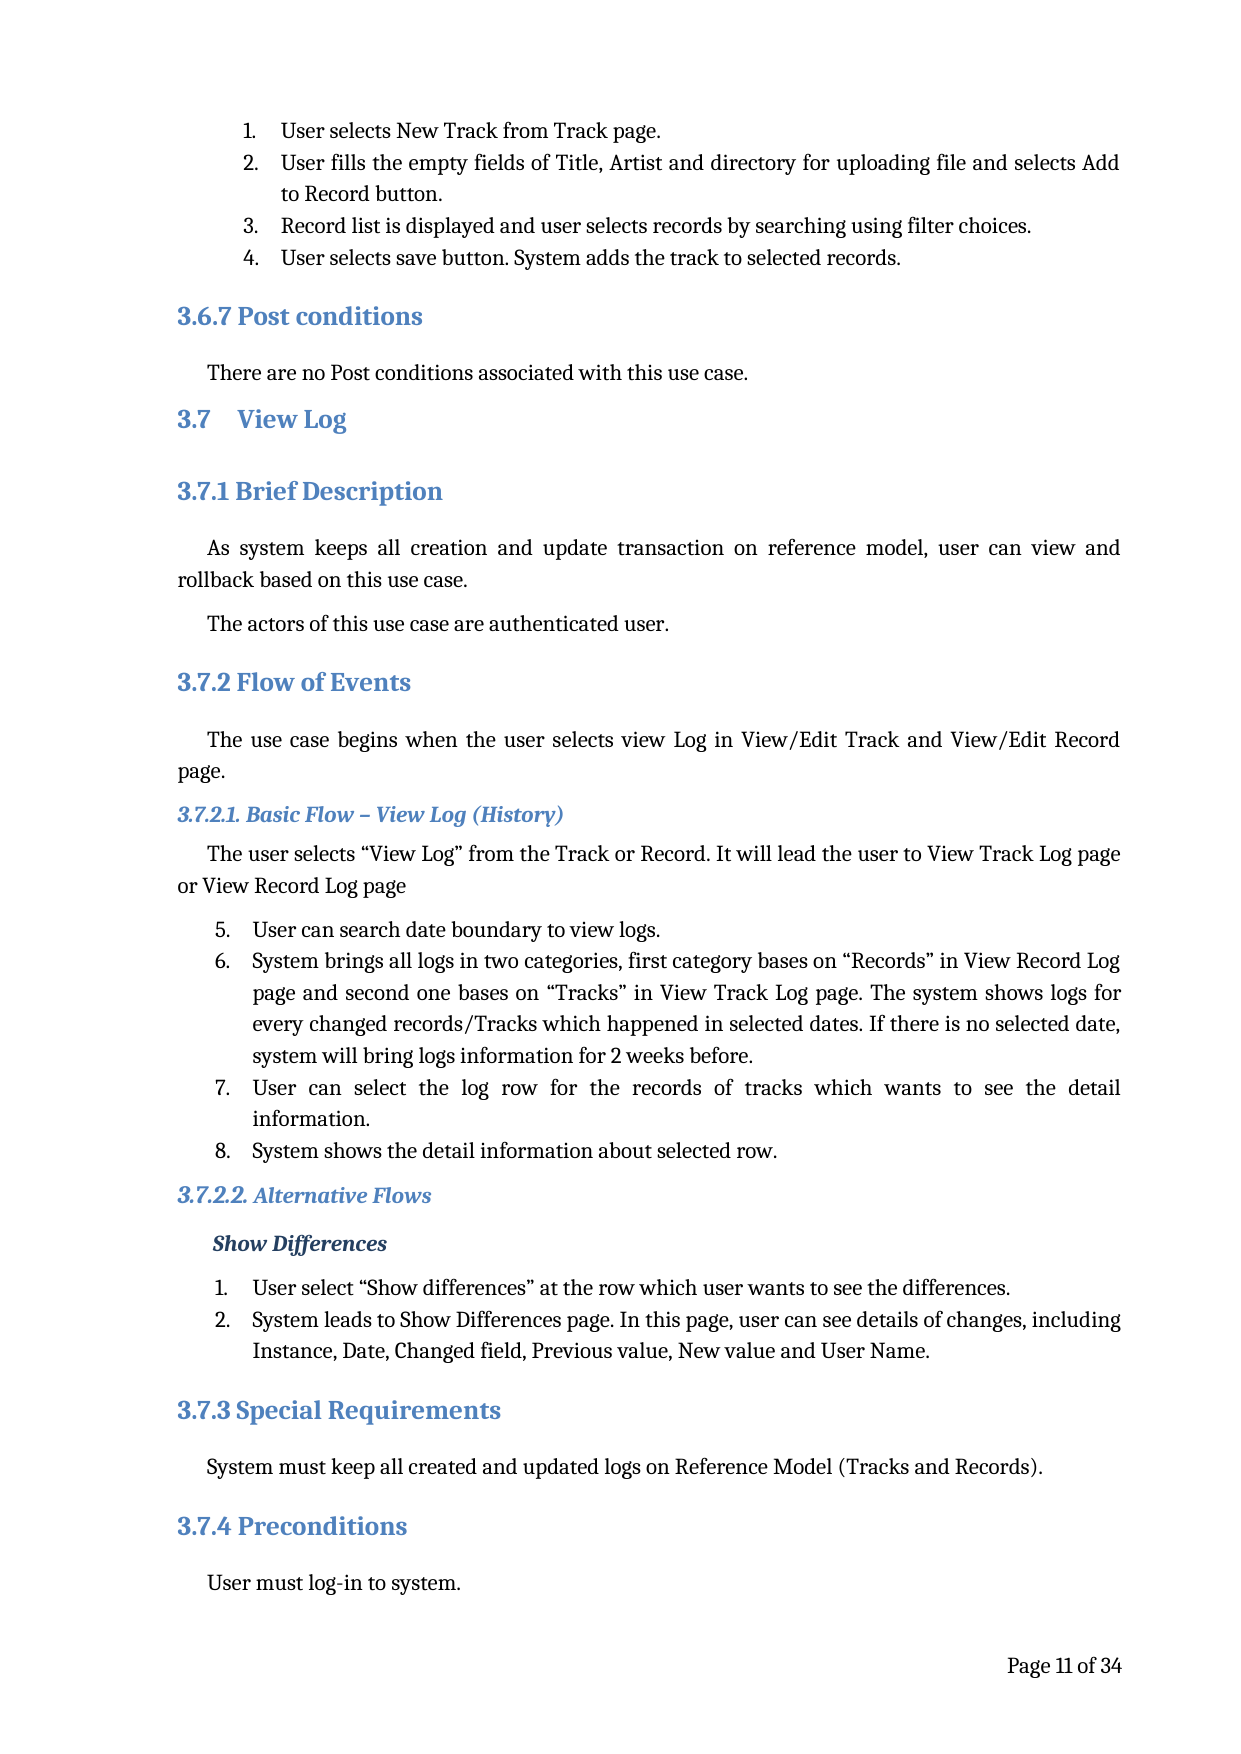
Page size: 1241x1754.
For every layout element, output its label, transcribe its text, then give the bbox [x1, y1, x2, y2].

list User selects New Track from Track page. [243, 118, 1122, 144]
subtitle Basic Flow – View Log (History) [177, 802, 1122, 828]
list User fills the empty fields of Title, Artist and directory for uploading file and selects Add to Record button. [243, 150, 1122, 208]
text System must keep all created and updated logs on Reference Model (Tracks and Records). [177, 1454, 1122, 1480]
subtitle Show Differences [213, 1231, 1122, 1257]
text The user selects “View Log” from the Track or Record. It will lead the user to View Track Log page or View Record Log page [177, 841, 1122, 899]
list System shows the detail information about selected row. [215, 1137, 1122, 1164]
list System brings all logs in two categories, first category bases on “Records” in View Record Log page and second one bases on “Tracks” in View Track Log page. The system shows logs for every changed records/Tracks which happened in selected dates. If there is no selected date, system will bring logs information for 2 weeks before. [215, 948, 1122, 1069]
list User can select the log row for the records of tracks which wants to see the detail information. [215, 1074, 1122, 1132]
list User can search date boundary to view logs. [215, 916, 1122, 943]
text User must log-in to system. [177, 1570, 1122, 1596]
text There are no Post conditions associated with this use case. [177, 360, 1122, 386]
list User selects save button. System adds the track to selected records. [243, 244, 1122, 271]
list System leads to Show Differences page. In this page, user can see details of changes, including Instance, Date, Changed field, Previous value, New value and User Name. [215, 1307, 1122, 1364]
subtitle Post conditions [177, 301, 1122, 332]
subtitle Alternative Flows [177, 1181, 1122, 1210]
text As system keeps all creation and update transaction on reference model, user can view and rollback based on this use case. [177, 535, 1122, 593]
subtitle View Log [177, 404, 1122, 435]
text The use case begins when the user selects view Log in View/Edit Track and View/Edit Record page. [177, 726, 1122, 784]
list Record list is displayed and user selects records by searching using filter choices. [243, 213, 1122, 239]
subtitle Preconditions [177, 1511, 1122, 1542]
list User select “Show differences” at the row which user wants to see the differences. [215, 1275, 1122, 1301]
subtitle Special Requirements [177, 1395, 1122, 1426]
text The actors of this use case are authenticated user. [177, 611, 1122, 637]
subtitle Brief Description [177, 476, 1122, 507]
subtitle Flow of Events [177, 667, 1122, 698]
